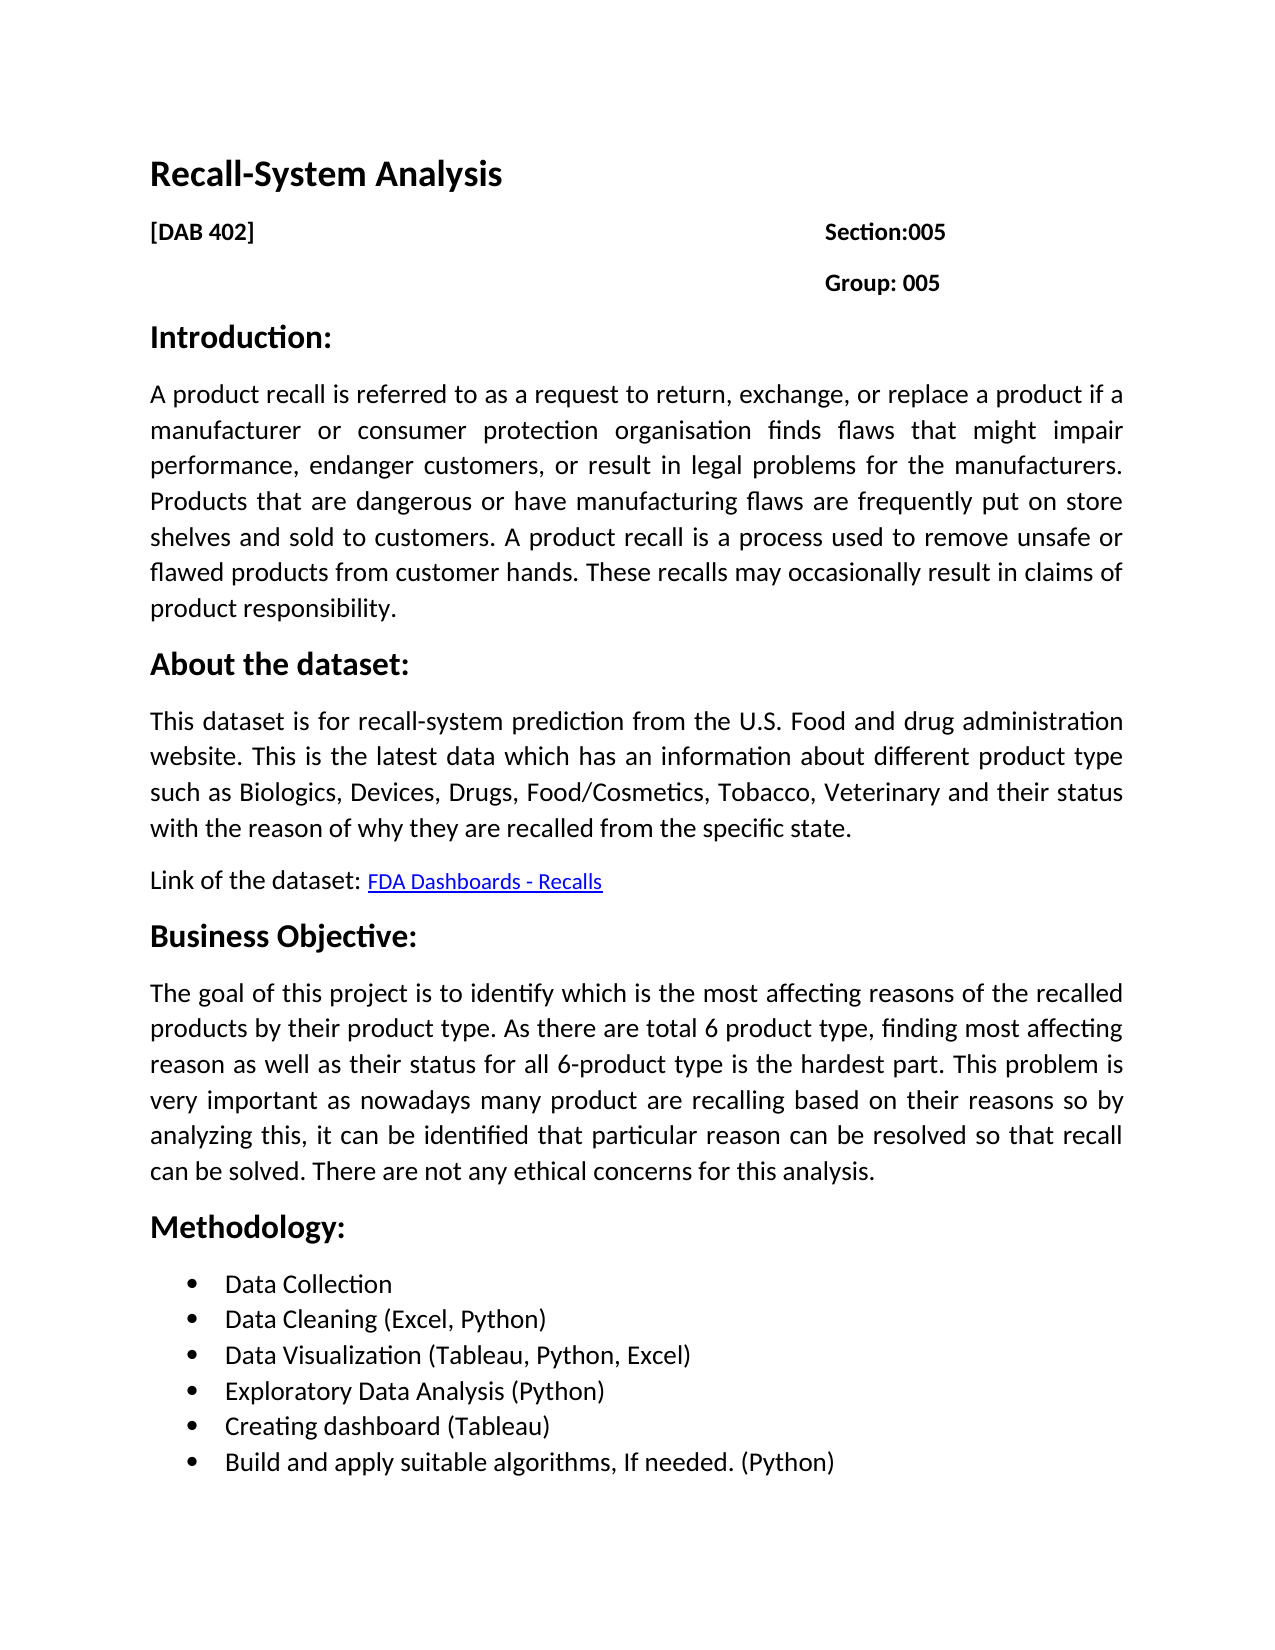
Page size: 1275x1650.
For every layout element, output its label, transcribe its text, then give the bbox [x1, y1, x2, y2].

list Data Collection [187, 1267, 1125, 1300]
list Build and apply suitable algorithms, If needed. (Python) [187, 1445, 1125, 1478]
text Methodology: [150, 1206, 1125, 1247]
text Introduction: [150, 317, 1125, 357]
list Data Cleaning (Excel, Python) [187, 1303, 1125, 1336]
text The goal of this project is to identify which is the most affecting reasons of the recalled products by their product type. As there are total 6 product type, finding most affecting reason as well as their status for all 6-product type is the hardest part. This problem is very important as nowadays many product are recalling based on their reasons so by analyzing this, it can be identified that particular reason can be resolved so that recall can be solved. There are not any ethical concerns for this analysis. [150, 976, 1125, 1187]
text Group: 005 [150, 267, 1125, 297]
text Link of the dataset: FDA Dashboards - Recalls [150, 863, 1125, 896]
text This dataset is for recall-system prediction from the U.S. Food and drug administration website. This is the latest data which has an information about different product type such as Biologics, Devices, Drugs, Food/Cosmetics, Tobacco, Veterinary and their status with the reason of why they are recalled from the specific state. [150, 704, 1125, 844]
list Data Visualization (Tableau, Python, Excel) [187, 1338, 1125, 1371]
text [DAB 402] Section:005 [150, 216, 1125, 247]
text Recall-System Analysis [150, 150, 1125, 196]
text A product recall is referred to as a request to return, exchange, or replace a product if a manufacturer or consumer protection organisation finds flaws that might impair performance, endanger customers, or result in legal problems for the manufacturers. Products that are dangerous or have manufacturing flaws are frequently put on store shelves and sold to customers. A product recall is a process used to remove unsafe or flawed products from customer hands. These recalls may occasionally result in claims of product responsibility. [150, 377, 1125, 624]
list Exploratory Data Analysis (Python) [187, 1374, 1125, 1407]
text Business Objective: [150, 915, 1125, 956]
text About the dataset: [150, 643, 1125, 684]
list Creating dashboard (Tableau) [187, 1409, 1125, 1442]
